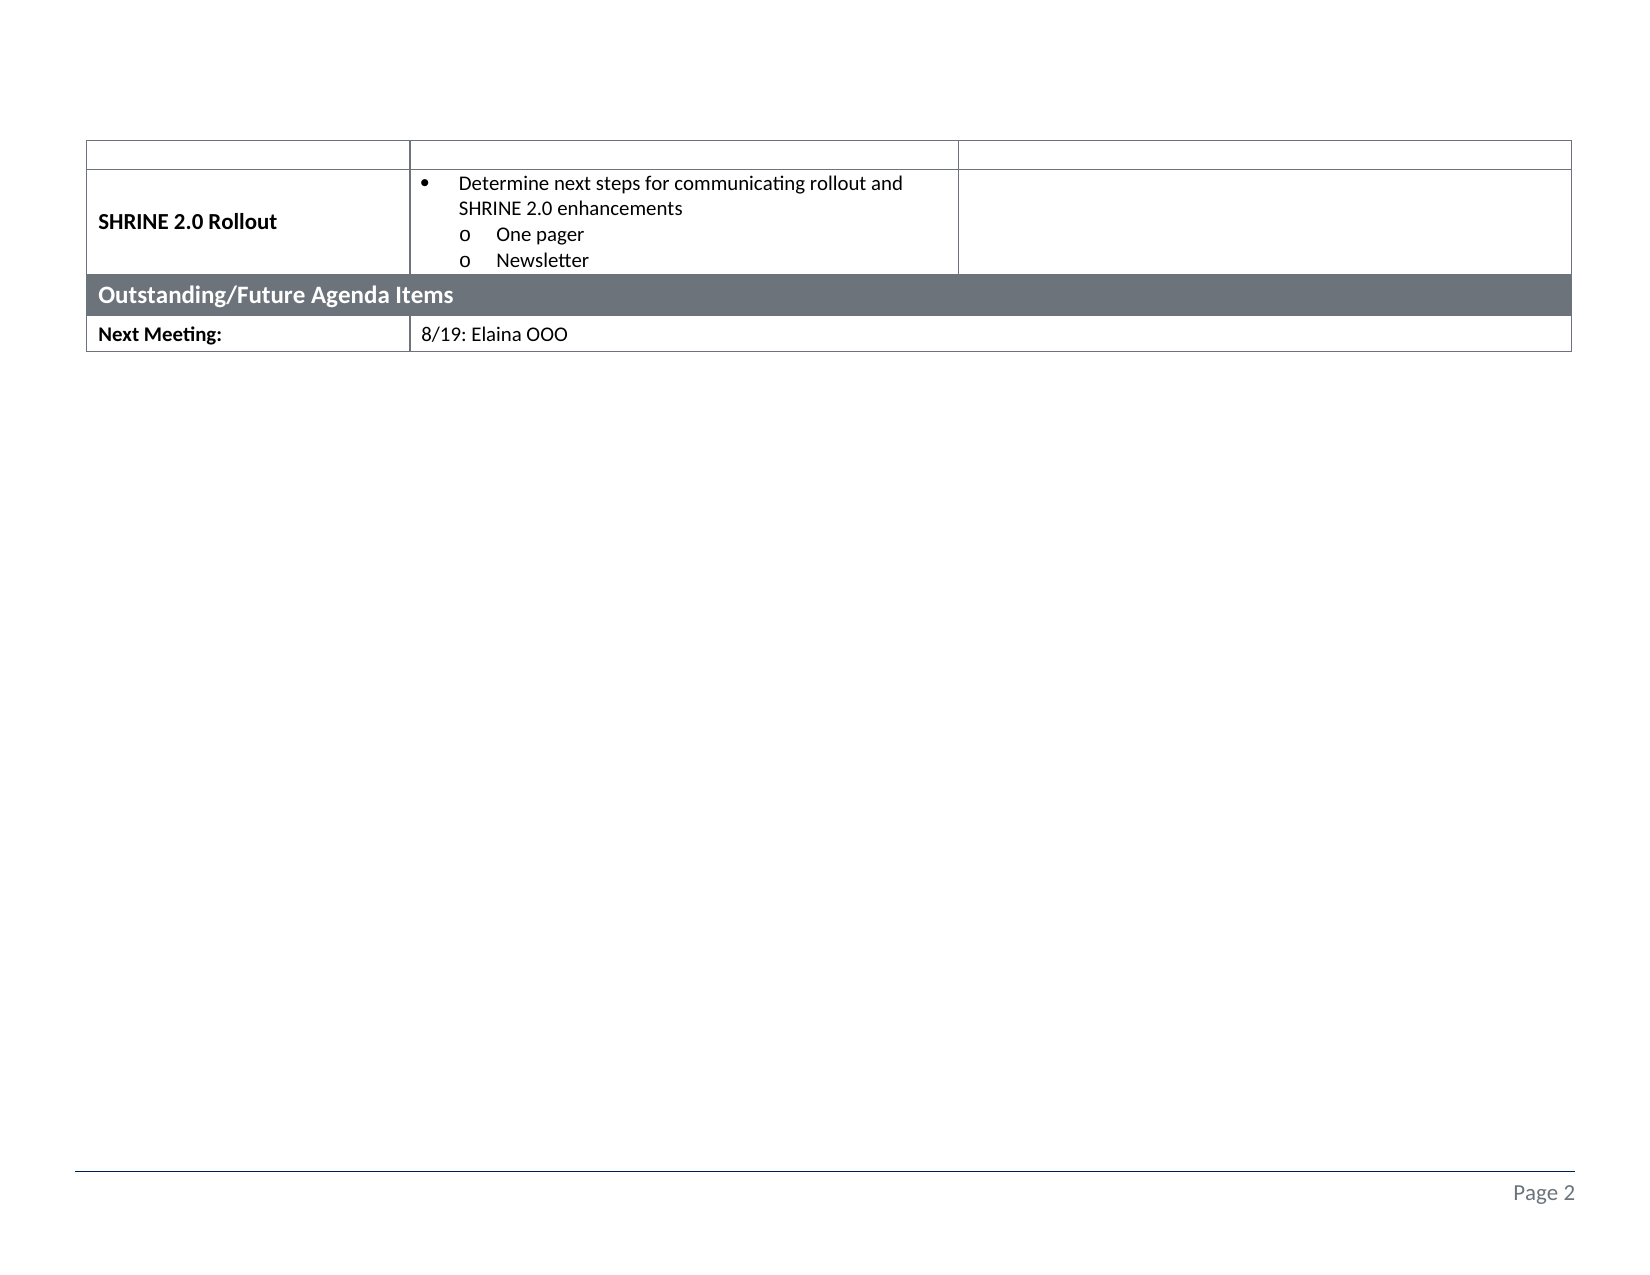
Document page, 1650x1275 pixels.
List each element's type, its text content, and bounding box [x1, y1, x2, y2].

table_cell Next Meeting: [87, 316, 409, 351]
table_cell Outstanding/Future Agenda Items [87, 275, 1571, 315]
table_cell Determine next steps for communicating rollout and SHRINE 2.0 enhancements One pager Newsletter [411, 170, 958, 274]
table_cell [87, 141, 409, 169]
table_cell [959, 141, 1571, 169]
table_cell [959, 170, 1571, 274]
table_cell SHRINE 2.0 Rollout [87, 170, 409, 274]
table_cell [411, 141, 958, 169]
table_cell 8/19: Elaina OOO [411, 316, 1571, 351]
